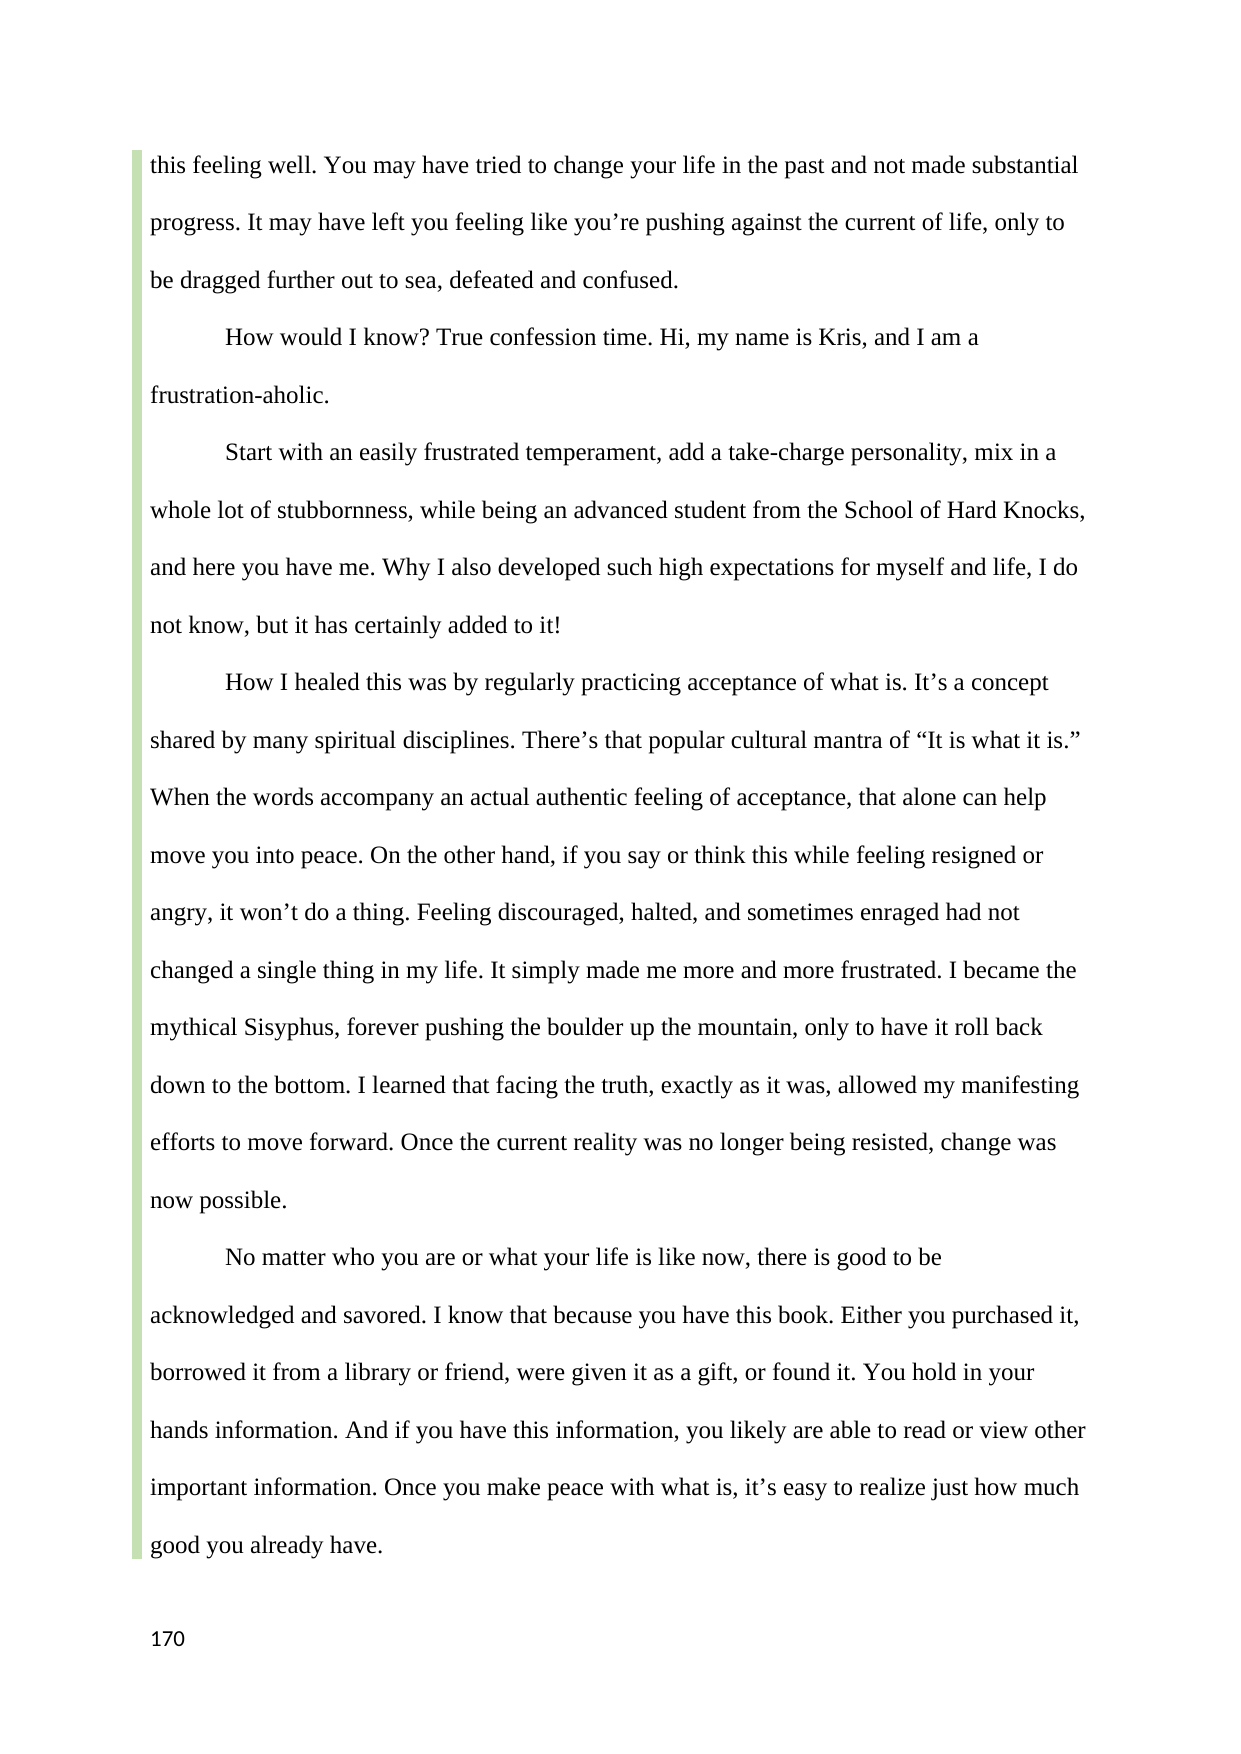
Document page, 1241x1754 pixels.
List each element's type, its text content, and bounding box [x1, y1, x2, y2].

text No matter who you are or what your life is like now, there is good to be acknowledged and savored. I know that because you have this book. Either you purchased it, borrowed it from a library or friend, were given it as a gift, or found it. You hold in your hands information. And if you have this information, you likely are able to read or view other important information. Once you make peace with what is, it’s easy to realize just how much good you already have. [142, 1242, 1090, 1559]
text Start with an easily frustrated temperament, add a take-charge personality, mix in a whole lot of stubbornness, while being an advanced student from the School of Hard Knocks, and here you have me. Why I also developed such high expectations for myself and life, I do not know, but it has certainly added to it! [142, 437, 1090, 639]
text How I healed this was by regularly practicing acceptance of what is. It’s a concept shared by many spiritual disciplines. There’s that popular cultural mantra of “It is what it is.” When the words accompany an actual authentic feeling of acceptance, that alone can help move you into peace. On the other hand, if you say or think this while feeling resigned or angry, it won’t do a thing. Feeling discouraged, halted, and sometimes enraged had not changed a single thing in my life. It simply made me more and more frustrated. I became the mythical Sisyphus, forever pushing the boulder up the mountain, only to have it roll back down to the bottom. I learned that facing the truth, exactly as it was, allowed my manifesting efforts to move forward. Once the current reality was no longer being resisted, change was now possible. [142, 667, 1090, 1214]
text How would I know? True confession time. Hi, my name is Kris, and I am a frustration-aholic. [142, 322, 1090, 409]
